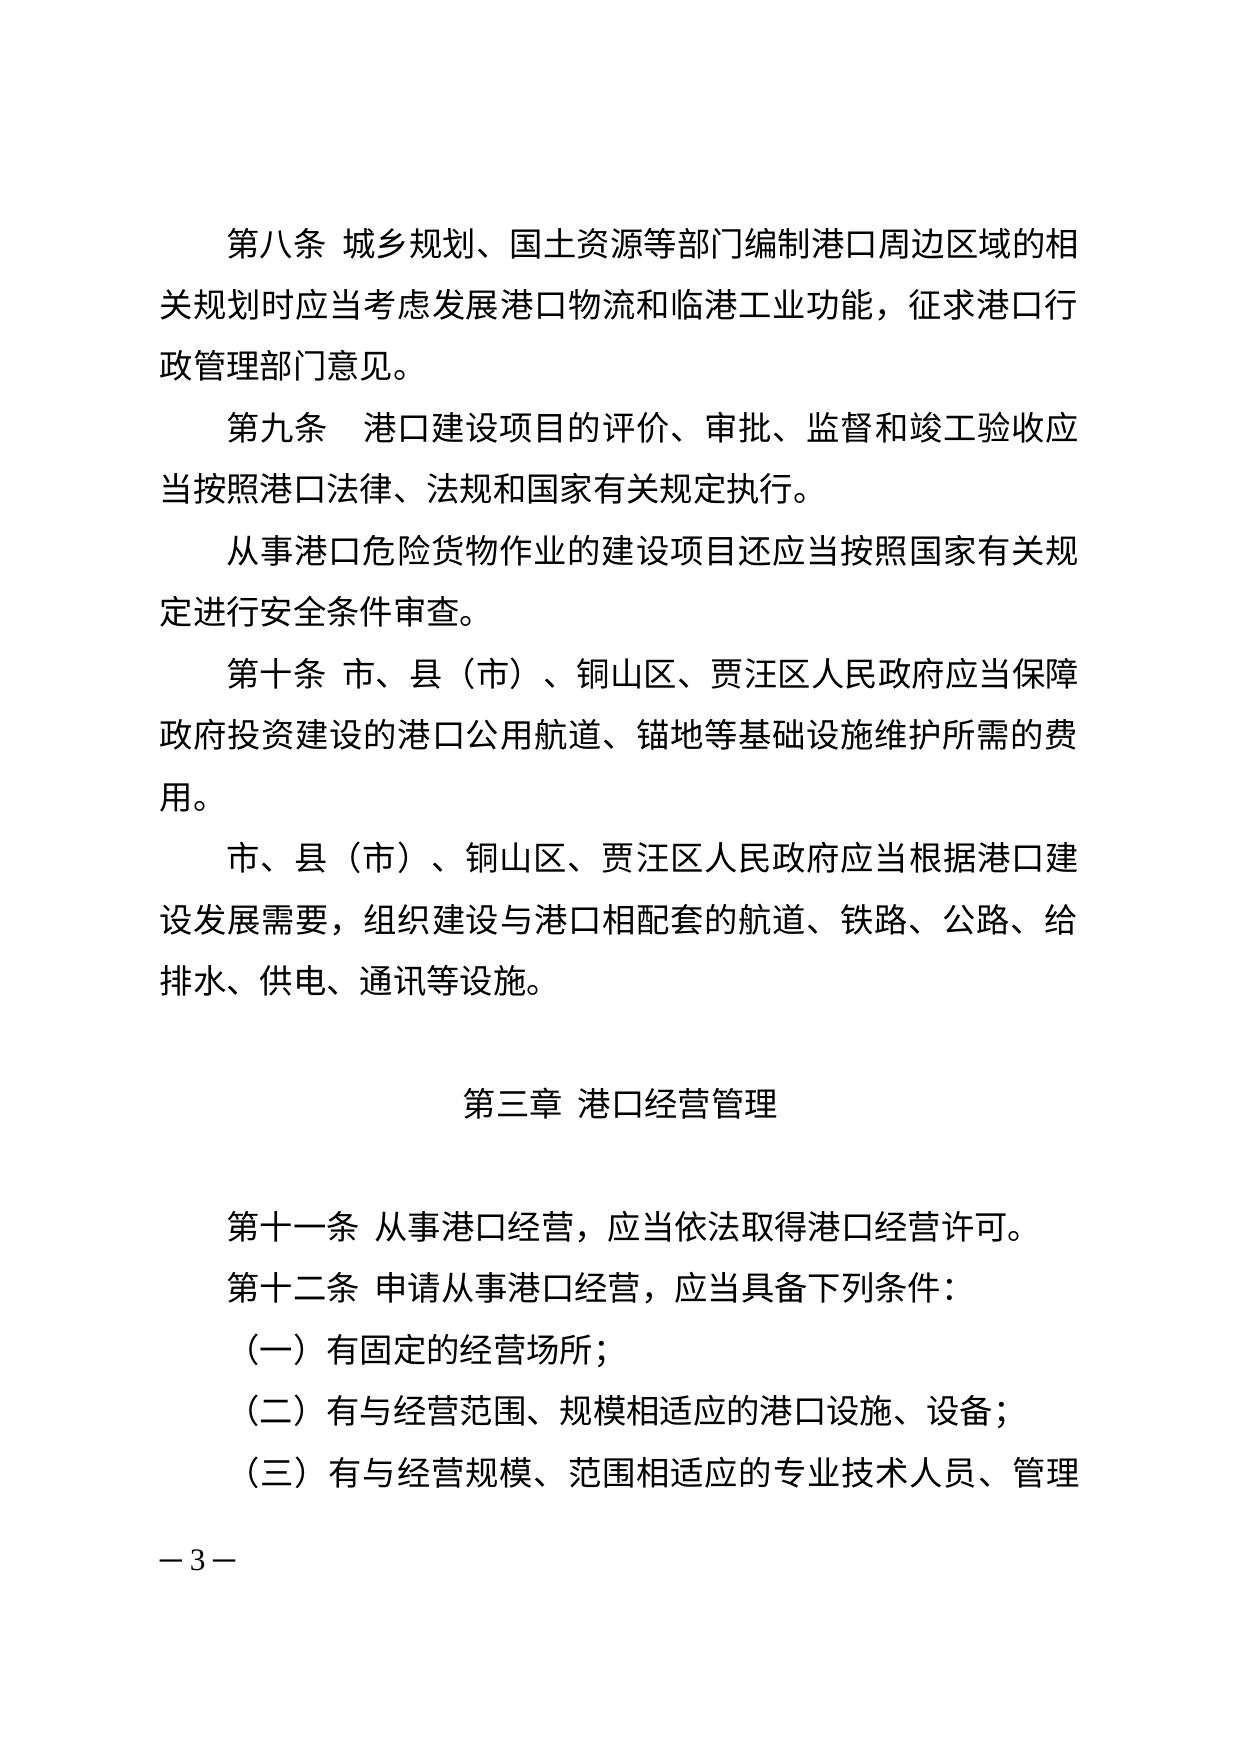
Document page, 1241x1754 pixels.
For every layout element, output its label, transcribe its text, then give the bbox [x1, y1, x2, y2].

text 第三章 港口经营管理 [159, 1067, 1081, 1129]
text （一）有固定的经营场所； [159, 1313, 1081, 1374]
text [159, 1436, 1081, 1497]
text 第十条 市、县（市）、铜山区、贾汪区人民政府应当保障政府投资建设的港口公用航道、锚地等基础设施维护所需的费用。 [159, 637, 1081, 821]
text 第九条 港口建设项目的评价、审批、监督和竣工验收应当按照港口法律、法规和国家有关规定执行。 [159, 391, 1081, 514]
text 从事港口危险货物作业的建设项目还应当按照国家有关规定进行安全条件审查。 [159, 514, 1081, 637]
text 第十二条 申请从事港口经营，应当具备下列条件： [159, 1252, 1081, 1313]
text 第八条 城乡规划、国土资源等部门编制港口周边区域的相关规划时应当考虑发展港口物流和临港工业功能，征求港口行政管理部门意见。 [159, 207, 1081, 391]
text 市、县（市）、铜山区、贾汪区人民政府应当根据港口建设发展需要，组织建设与港口相配套的航道、铁路、公路、给排水、供电、通讯等设施。 [159, 821, 1081, 1006]
text （二）有与经营范围、规模相适应的港口设施、设备； [159, 1374, 1081, 1436]
text 第十一条 从事港口经营，应当依法取得港口经营许可。 [159, 1190, 1081, 1252]
